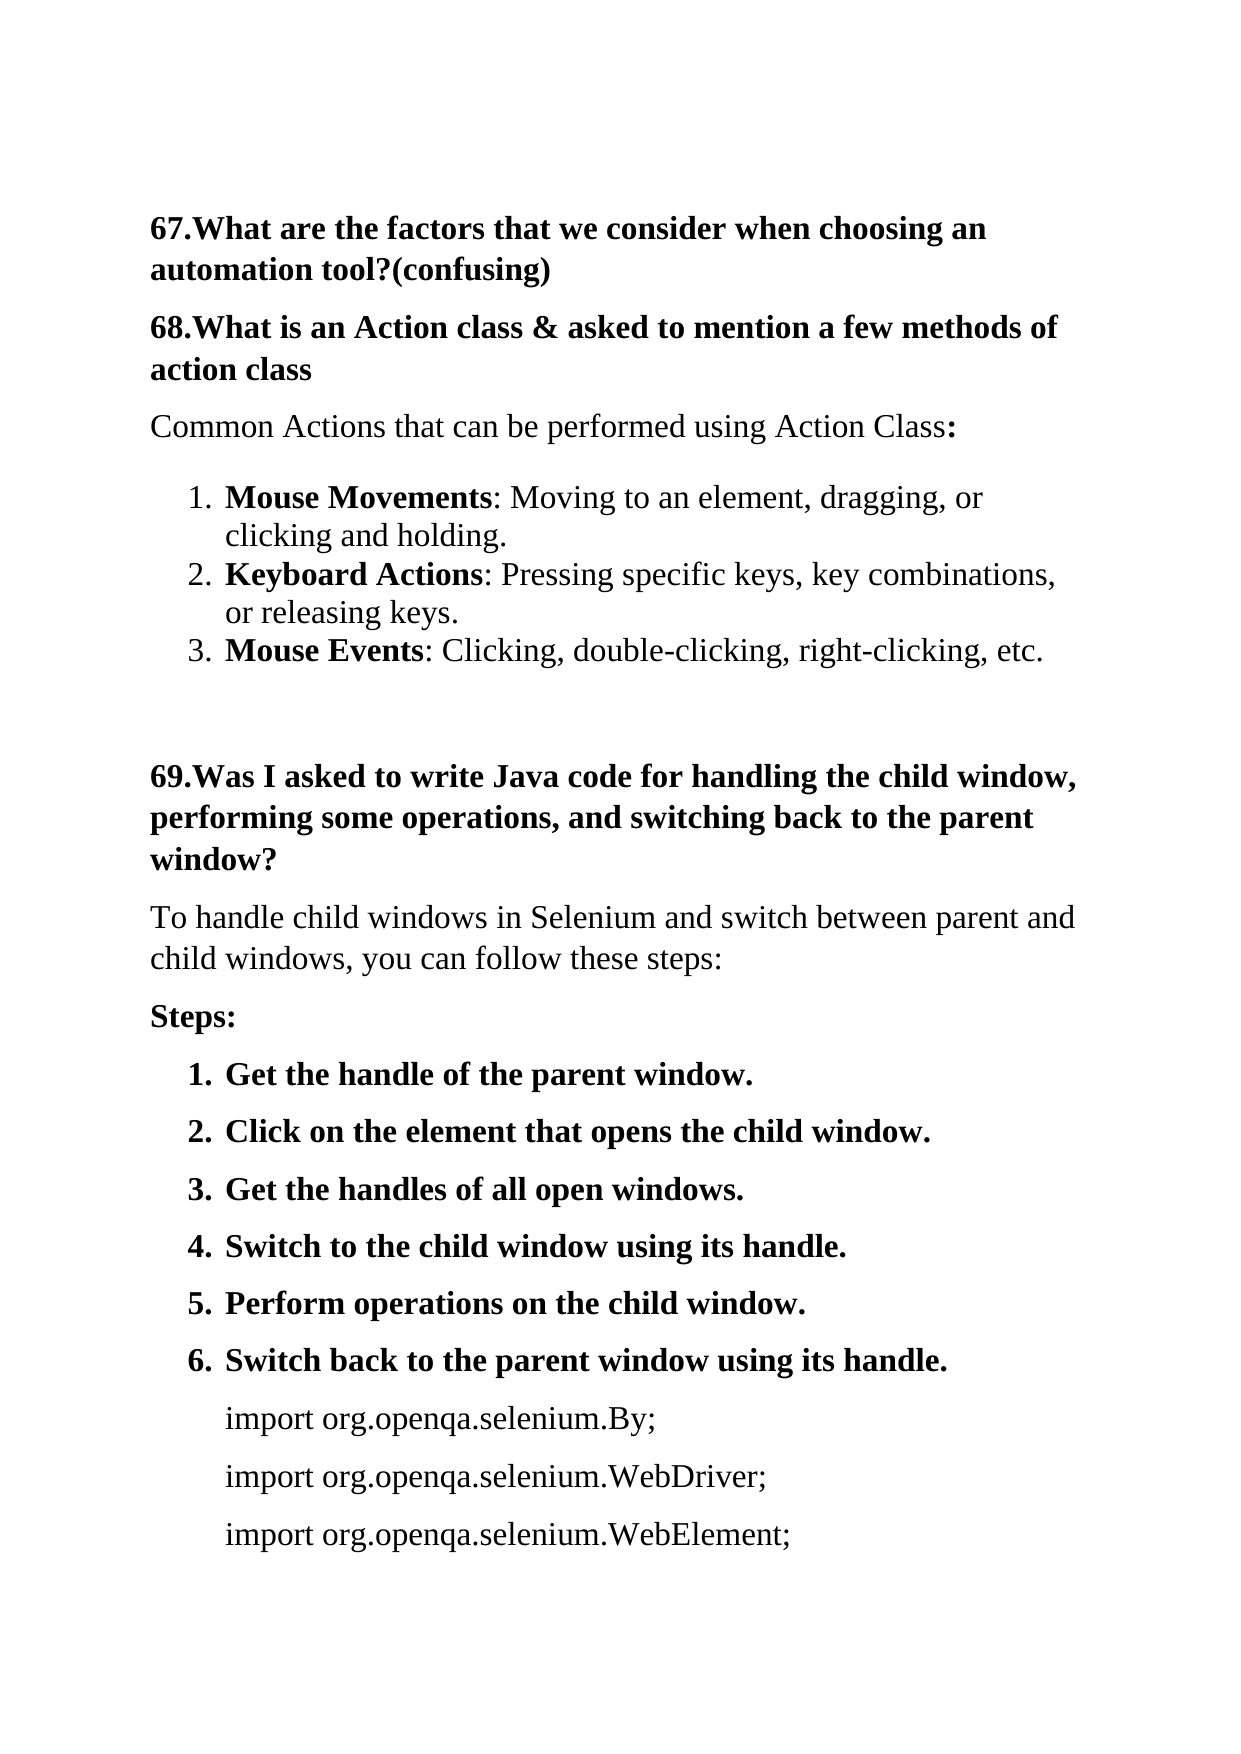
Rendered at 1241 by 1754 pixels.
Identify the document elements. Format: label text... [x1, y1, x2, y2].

text 69.Was I asked to write Java code for handling the child window, performing some operations, and switching back to the parent window? [150, 756, 1090, 877]
text import org.openqa.selenium.WebDriver; [225, 1456, 1090, 1494]
text Steps: [150, 996, 1090, 1034]
list Keyboard Actions: Pressing specific keys, key combinations, or releasing keys. [187, 554, 1090, 631]
list Switch to the child window using its handle. [187, 1226, 1090, 1264]
list Perform operations on the child window. [187, 1283, 1090, 1322]
subtitle Common Actions that can be performed using Action Class: [150, 407, 1090, 445]
text import org.openqa.selenium.WebElement; [225, 1514, 1090, 1552]
list Switch back to the parent window using its handle. [187, 1341, 1090, 1379]
text To handle child windows in Selenium and switch between parent and child windows, you can follow these steps: [150, 897, 1090, 977]
list Mouse Events: Clicking, double-clicking, right-clicking, etc. [187, 631, 1090, 669]
text 68.What is an Action class & asked to mention a few methods of action class [150, 307, 1090, 387]
list Get the handles of all open windows. [187, 1169, 1090, 1207]
list Click on the element that opens the child window. [187, 1112, 1090, 1150]
list Get the handle of the parent window. [187, 1054, 1090, 1093]
text 67.What are the factors that we consider when choosing an automation tool?(confusing) [150, 208, 1090, 288]
list Mouse Movements: Moving to an element, dragging, or clicking and holding. [187, 477, 1090, 554]
text import org.openqa.selenium.By; [225, 1398, 1090, 1436]
